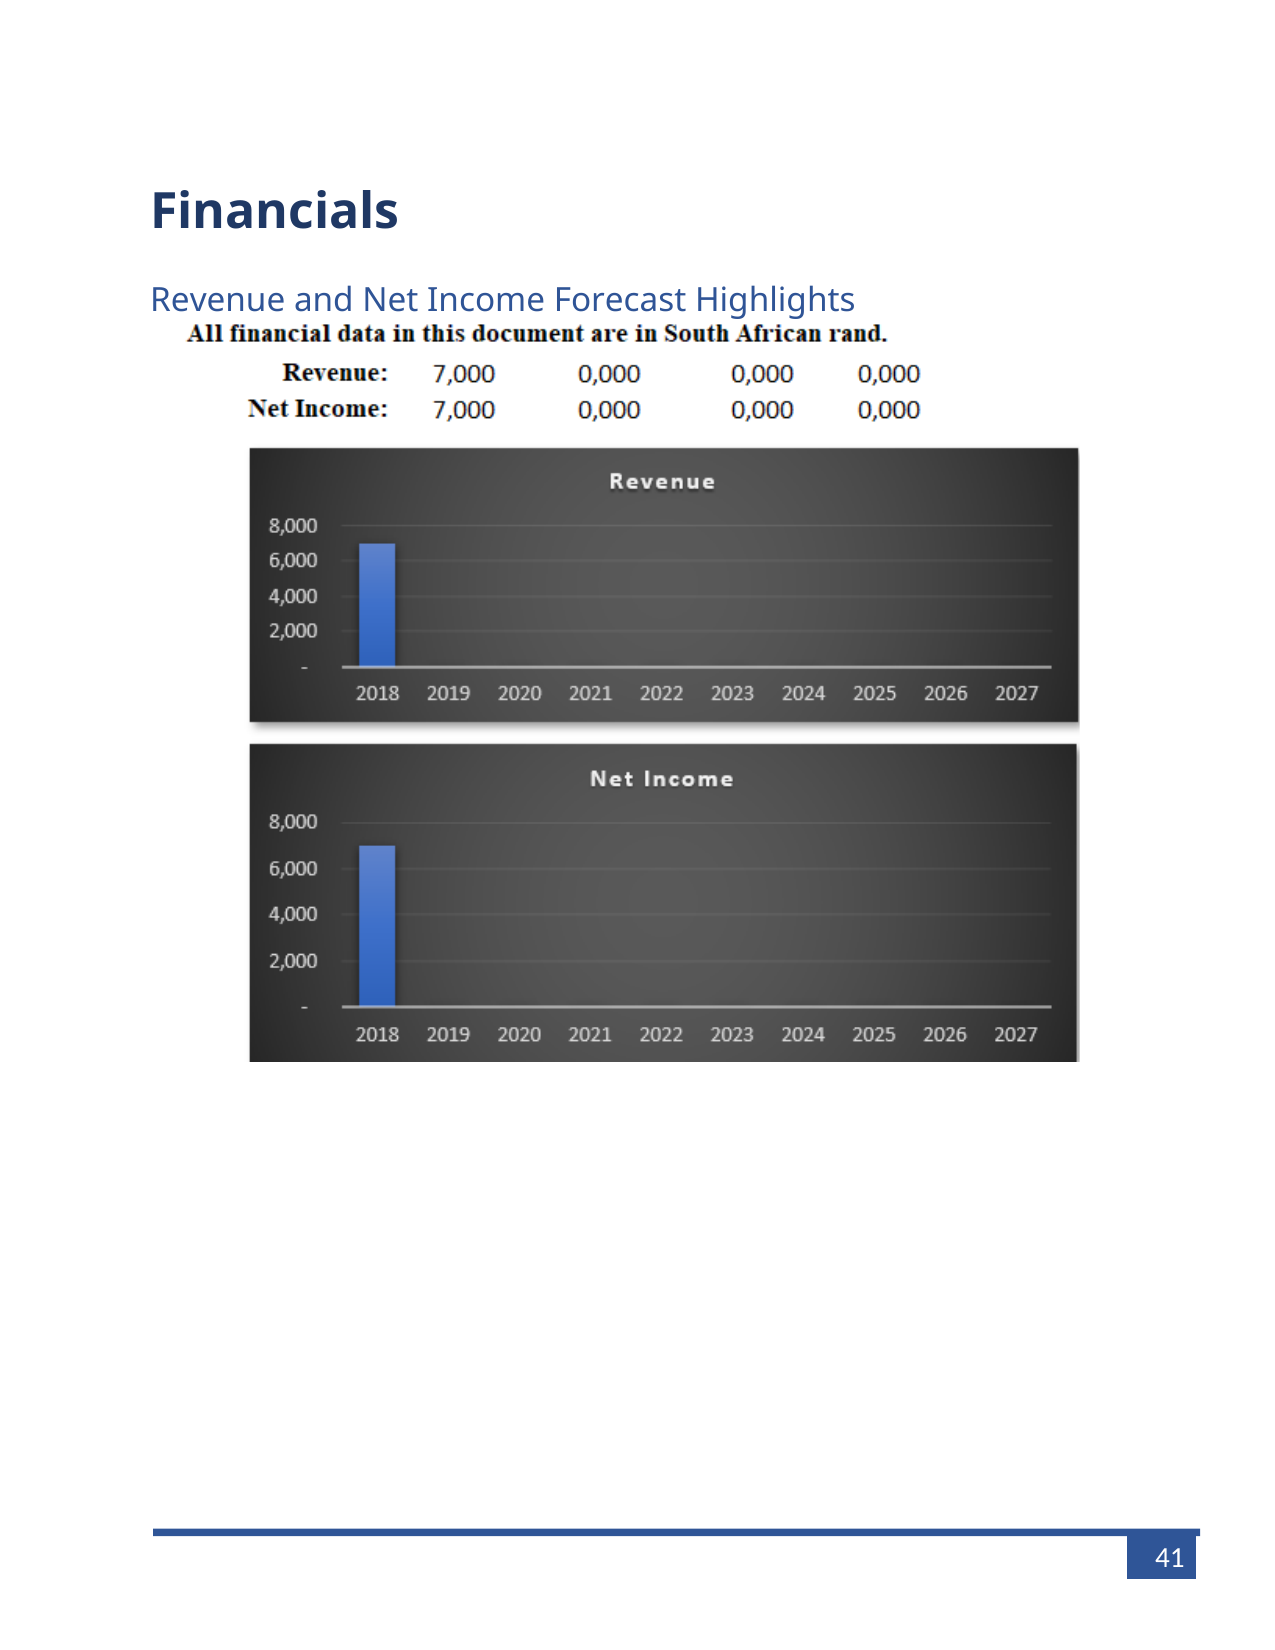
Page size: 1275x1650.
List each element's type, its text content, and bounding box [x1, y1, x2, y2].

subtitle Revenue and Net Income Forecast Highlights [150, 275, 1125, 321]
subtitle Financials [150, 175, 1125, 243]
picture [150, 320, 1080, 1062]
